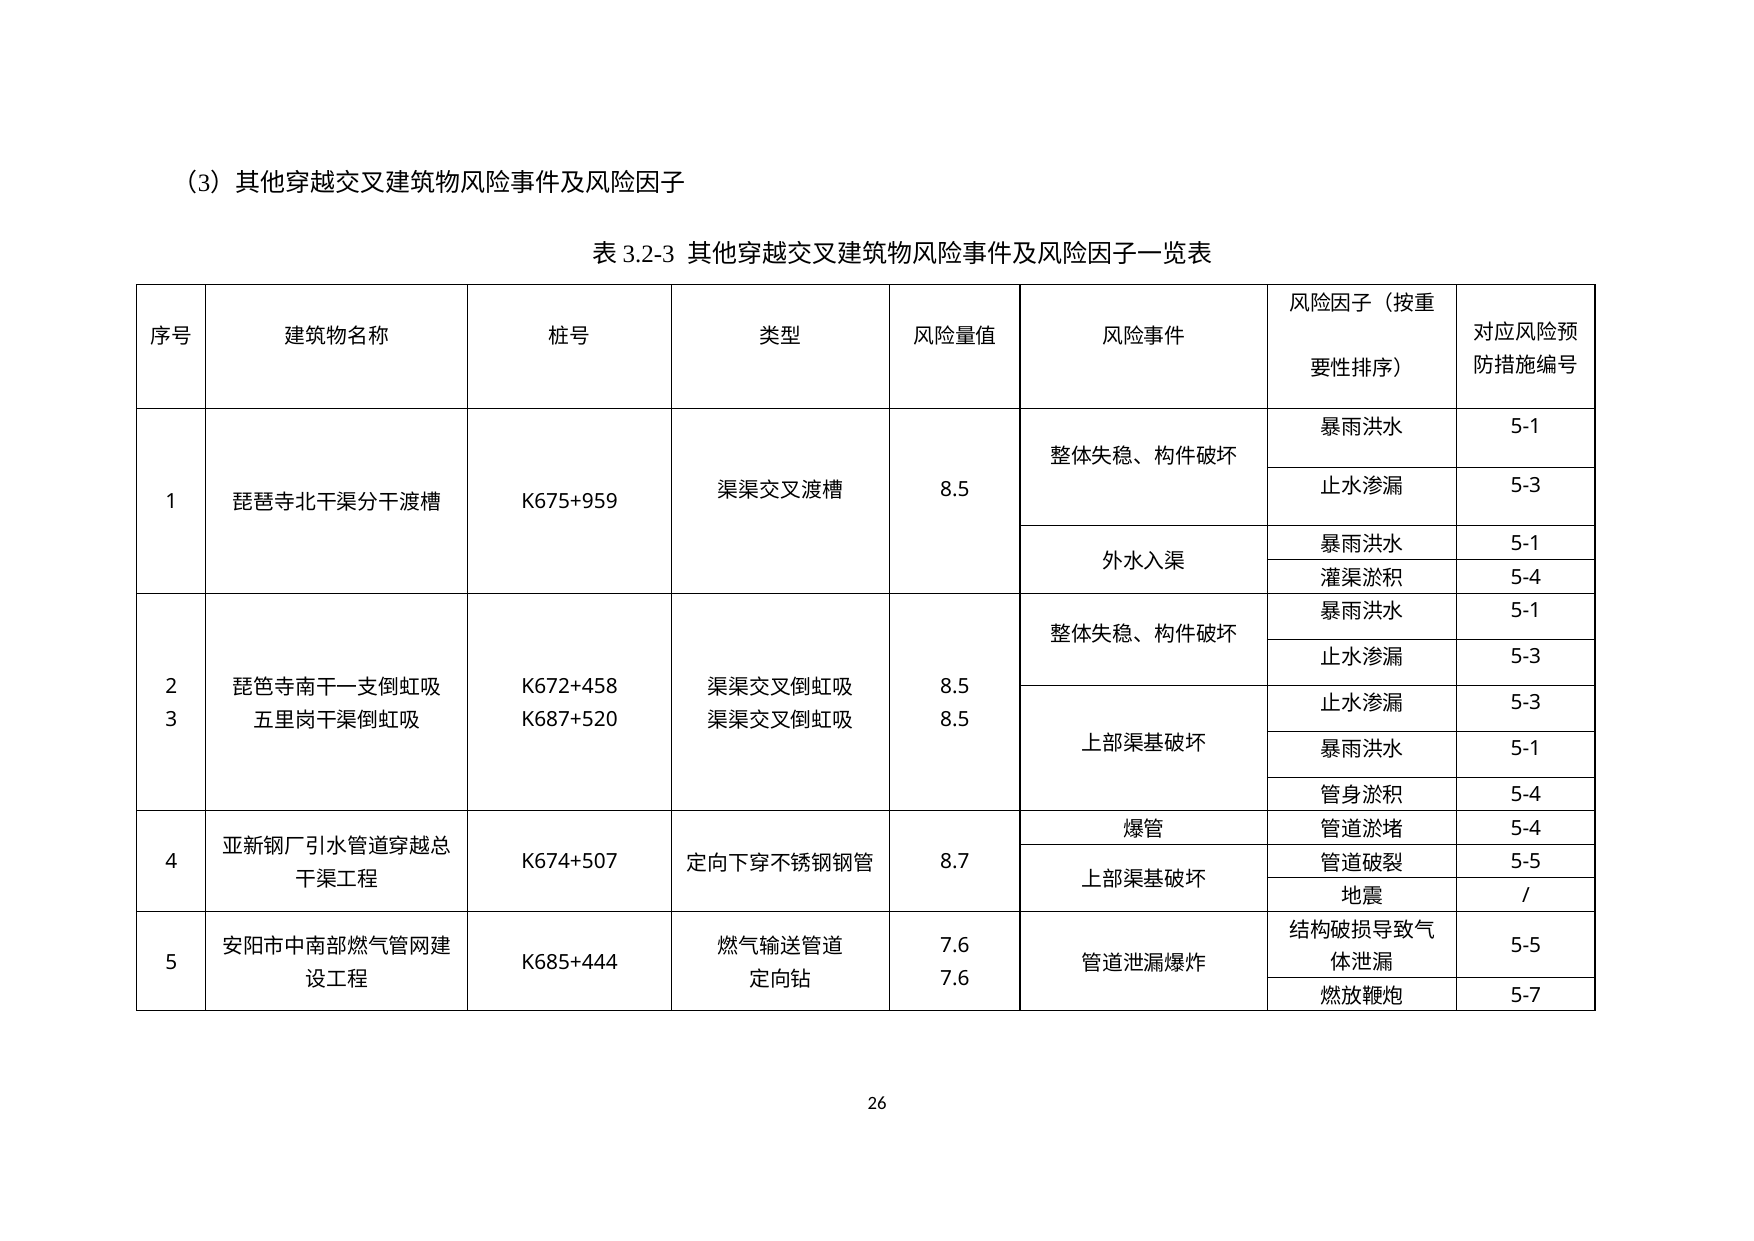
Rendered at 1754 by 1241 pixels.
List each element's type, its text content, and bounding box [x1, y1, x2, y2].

table_cell 整体失稳、构件破坏 [1021, 409, 1267, 525]
table_cell 管道淤堵 [1268, 811, 1456, 844]
table_cell 暴雨洪水 [1268, 594, 1456, 638]
table_cell K674+507 [468, 811, 671, 911]
table_cell 5-1 [1457, 594, 1594, 638]
table_cell 5-4 [1457, 560, 1594, 592]
table_header 类型 [672, 285, 889, 408]
table_cell 5-3 [1457, 686, 1594, 731]
table_cell 燃放鞭炮 [1268, 978, 1456, 1010]
table_cell 5-3 [1457, 468, 1594, 525]
table_cell 琵笆寺南干一支倒虹吸 五里岗干渠倒虹吸 [206, 594, 467, 810]
text （3）其他穿越交叉建筑物风险事件及风险因子 [148, 148, 1606, 213]
table_cell 5-1 [1457, 526, 1594, 559]
table_cell 5-4 [1457, 778, 1594, 810]
table_cell 8.7 [890, 811, 1019, 911]
table_cell 5-4 [1457, 811, 1594, 844]
table_cell 亚新钢厂引水管道穿越总干渠工程 [206, 811, 467, 911]
table_header 对应风险预防措施编号 [1457, 285, 1594, 408]
table_cell 止水渗漏 [1268, 468, 1456, 525]
table_header 桩号 [468, 285, 671, 408]
table_cell / [1457, 878, 1594, 911]
table_cell 爆管 [1021, 811, 1267, 844]
table_cell 暴雨洪水 [1268, 732, 1456, 777]
table_cell 8.5 8.5 [890, 594, 1019, 810]
table_cell 上部渠基破坏 [1021, 686, 1267, 810]
table_cell 琵琶寺北干渠分干渡槽 [206, 409, 467, 592]
table_cell 结构破损导致气体泄漏 [1268, 912, 1456, 977]
table_cell 2 3 [137, 594, 205, 810]
table_cell 止水渗漏 [1268, 686, 1456, 731]
table_cell 整体失稳、构件破坏 [1021, 594, 1267, 684]
table_header 风险事件 [1021, 285, 1267, 408]
table_cell 灌渠淤积 [1268, 560, 1456, 592]
table_cell K685+444 [468, 912, 671, 1010]
table_cell 5-3 [1457, 640, 1594, 684]
table_cell 管道破裂 [1268, 845, 1456, 877]
table_cell K672+458 K687+520 [468, 594, 671, 810]
table_cell 燃气输送管道 定向钻 [672, 912, 889, 1010]
table_cell 7.6 7.6 [890, 912, 1019, 1010]
table_cell 管道泄漏爆炸 [1021, 912, 1267, 1010]
table_cell 1 [137, 409, 205, 592]
table_cell 安阳市中南部燃气管网建设工程 [206, 912, 467, 1010]
table_cell K675+959 [468, 409, 671, 592]
table_cell 5-5 [1457, 845, 1594, 877]
table_cell 5-7 [1457, 978, 1594, 1010]
table_cell 暴雨洪水 [1268, 409, 1456, 467]
table_cell 外水入渠 [1021, 526, 1267, 592]
table_cell 渠渠交叉渡槽 [672, 409, 889, 592]
table_header 序号 [137, 285, 205, 408]
table_cell 8.5 [890, 409, 1019, 592]
table_cell 5-5 [1457, 912, 1594, 977]
table_cell 上部渠基破坏 [1021, 845, 1267, 911]
table_cell 5-1 [1457, 732, 1594, 777]
table_cell 管身淤积 [1268, 778, 1456, 810]
table_cell 渠渠交叉倒虹吸 渠渠交叉倒虹吸 [672, 594, 889, 810]
table_header 建筑物名称 [206, 285, 467, 408]
table_cell 5 [137, 912, 205, 1010]
table_cell 4 [137, 811, 205, 911]
table_cell 5-1 [1457, 409, 1594, 467]
text 表3.2-3 其他穿越交叉建筑物风险事件及风险因子一览表 [148, 219, 1606, 284]
table_cell 暴雨洪水 [1268, 526, 1456, 559]
table_header 风险因子（按重要性排序） [1268, 285, 1456, 408]
table_cell 定向下穿不锈钢钢管 [672, 811, 889, 911]
table_cell 止水渗漏 [1268, 640, 1456, 684]
table_header 风险量值 [890, 285, 1019, 408]
table_cell 地震 [1268, 878, 1456, 911]
